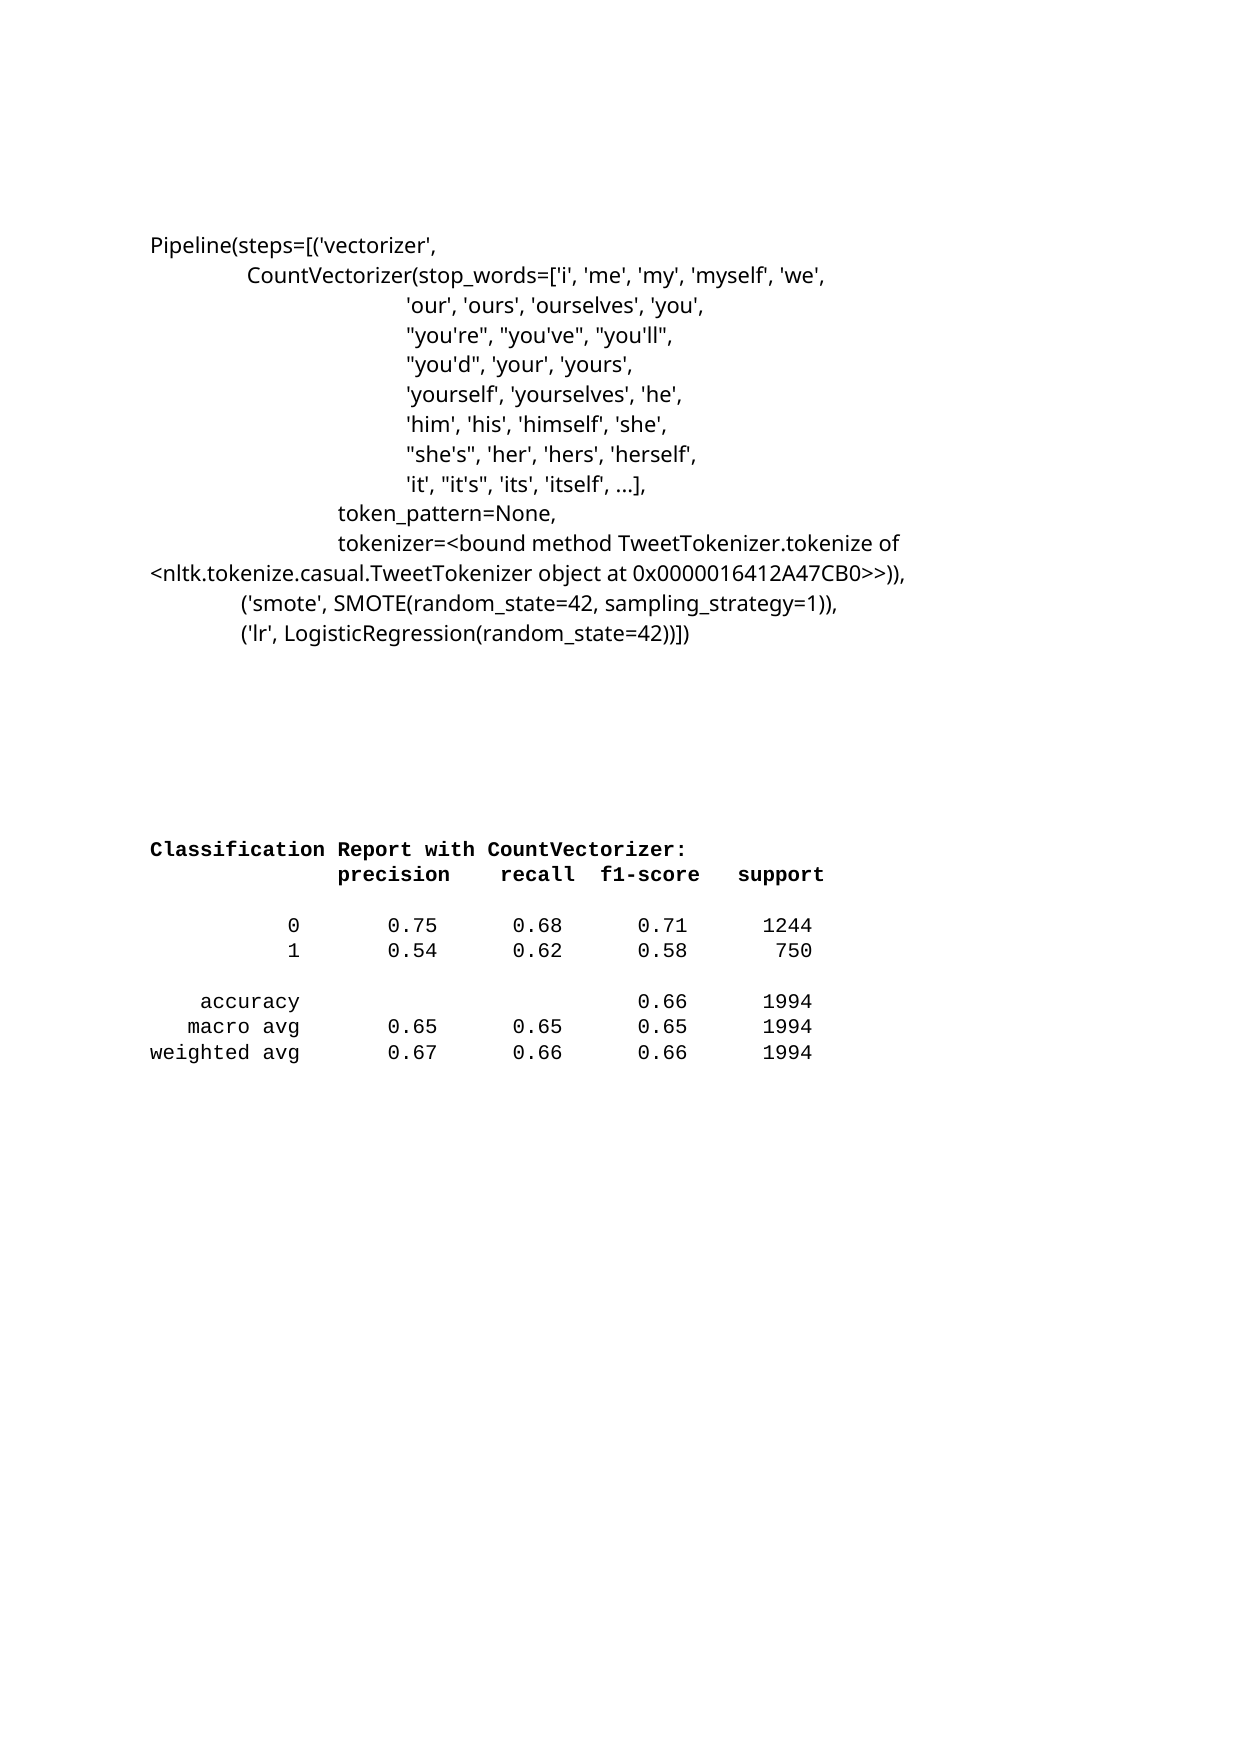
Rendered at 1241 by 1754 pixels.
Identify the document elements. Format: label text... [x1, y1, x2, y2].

text "you're", "you've", "you'll", [150, 319, 1090, 349]
text 'our', 'ours', 'ourselves', 'you', [150, 290, 1090, 319]
text 'him', 'his', 'himself', 'she', [150, 409, 1090, 439]
text 1 0.54 0.62 0.58 750 [150, 938, 1090, 964]
text accuracy 0.66 1994 [150, 989, 1090, 1015]
text token_pattern=None, [150, 498, 1090, 528]
text "you'd", 'your', 'yours', [150, 349, 1090, 379]
text 'yourself', 'yourselves', 'he', [150, 379, 1090, 409]
text tokenizer=<bound method TweetTokenizer.tokenize of <nltk.tokenize.casual.TweetTokenizer object at 0x0000016412A47CB0>>)), [150, 528, 1090, 588]
text ('smote', SMOTE(random_state=42, sampling_strategy=1)), [150, 588, 1090, 617]
text weighted avg 0.67 0.66 0.66 1994 [150, 1040, 1090, 1066]
text Pipeline(steps=[('vectorizer', [150, 230, 1090, 260]
text precision recall f1-score support [150, 862, 1090, 888]
text 'it', "it's", 'its', 'itself', ...], [150, 468, 1090, 498]
text CountVectorizer(stop_words=['i', 'me', 'my', 'myself', 'we', [150, 260, 1090, 290]
text Classification Report with CountVectorizer: [150, 837, 1090, 862]
text macro avg 0.65 0.65 0.65 1994 [150, 1015, 1090, 1040]
text ('lr', LogisticRegression(random_state=42))]) [150, 617, 1090, 647]
text "she's", 'her', 'hers', 'herself', [150, 439, 1090, 468]
text 0 0.75 0.68 0.71 1244 [150, 913, 1090, 938]
